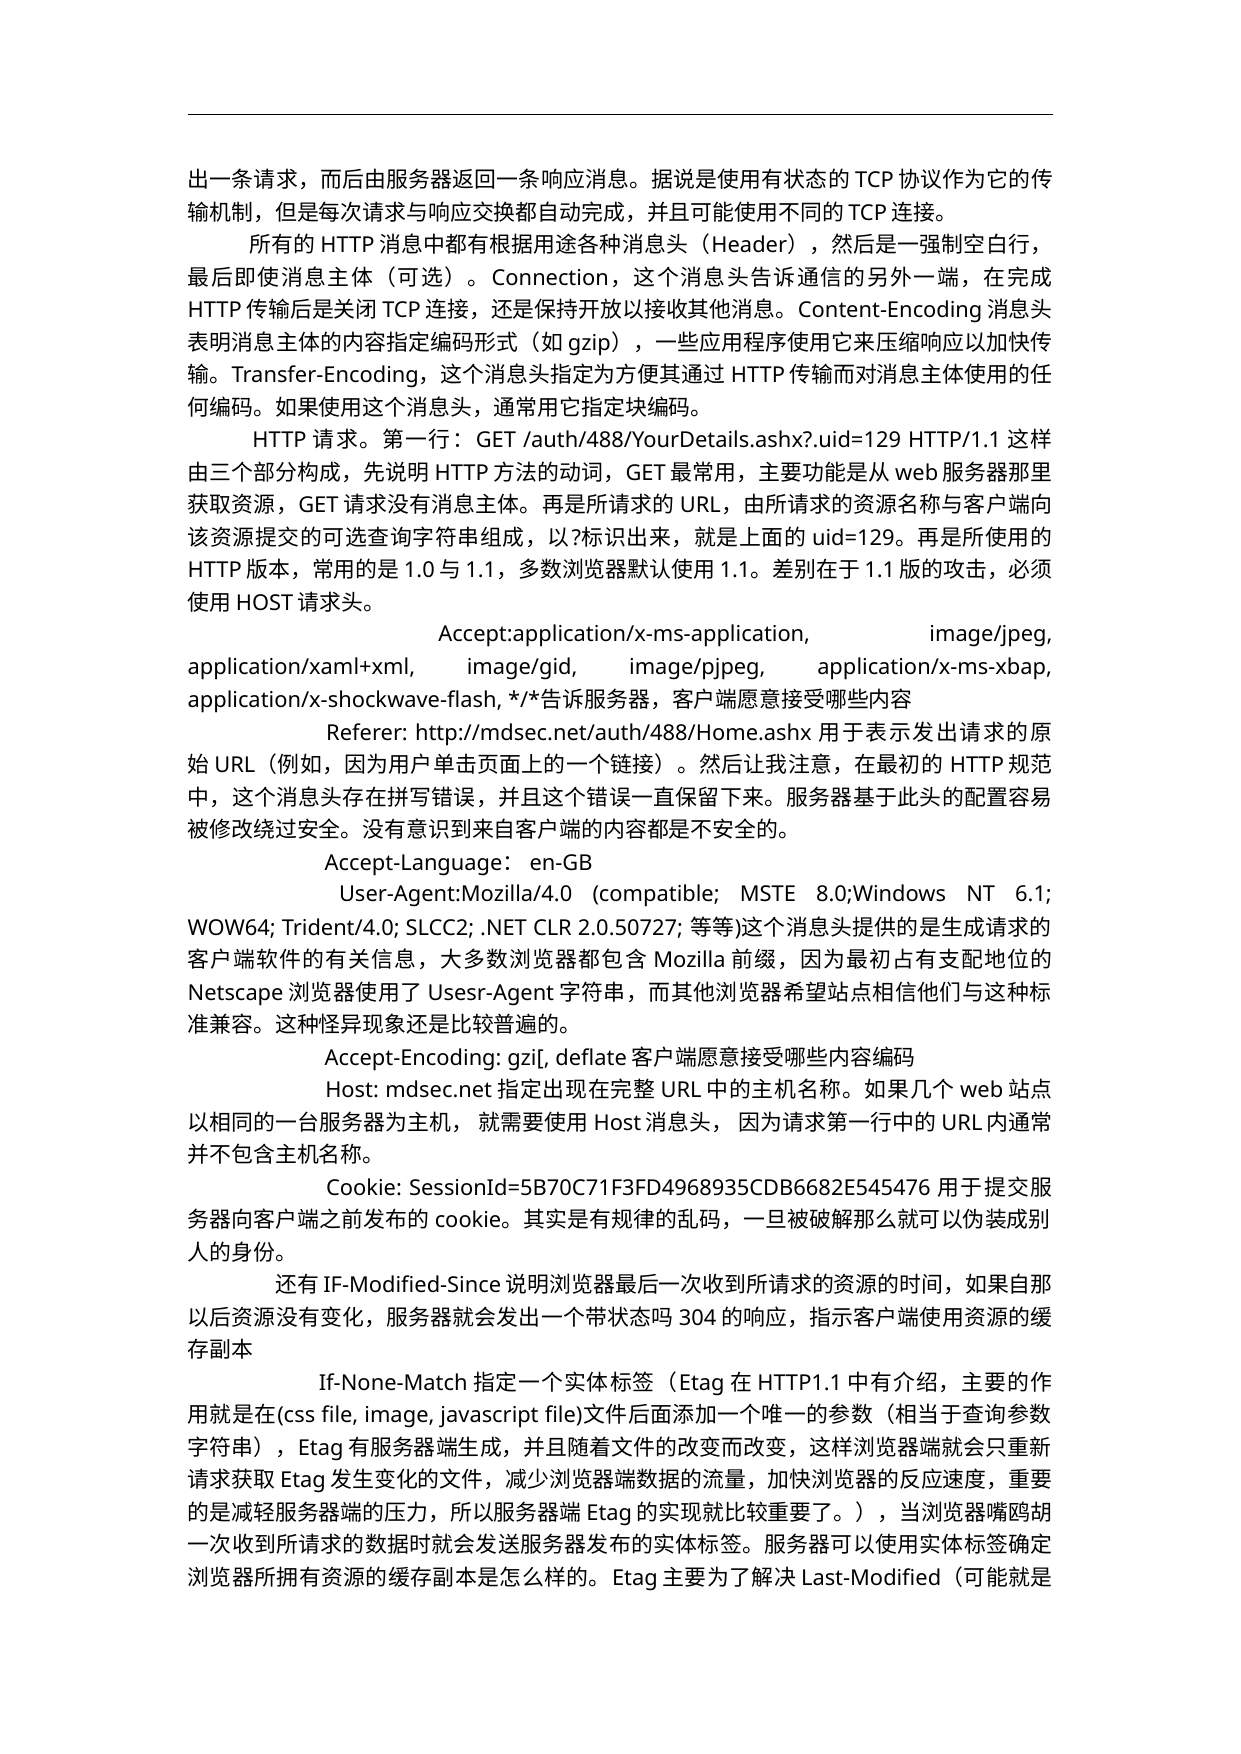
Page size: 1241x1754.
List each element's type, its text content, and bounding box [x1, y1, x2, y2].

text 所有的HTTP消息中都有根据用途各种消息头（Header），然后是一强制空白行，最后即使消息主体（可选）。Connection，这个消息头告诉通信的另外一端，在完成HTTP传输后是关闭TCP连接，还是保持开放以接收其他消息。Content-Encoding消息头表明消息主体的内容指定编码形式（如gzip），一些应用程序使用它来压缩响应以加快传输。Transfer-Encoding，这个消息头指定为方便其通过HTTP传输而对消息主体使用的任何编码。如果使用这个消息头，通常用它指定块编码。 [187, 227, 1053, 422]
text User-Agent:Mozilla/4.0 (compatible; MSTE 8.0;Windows NT 6.1; WOW64; Trident/4.0; SLCC2; .NET CLR 2.0.50727; 等等)这个消息头提供的是生成请求的客户端软件的有关信息，大多数浏览器都包含Mozilla前缀，因为最初占有支配地位的Netscape浏览器使用了Usesr-Agent字符串，而其他浏览器希望站点相信他们与这种标准兼容。这种怪异现象还是比较普遍的。 [187, 877, 1053, 1039]
text Cookie: SessionId=5B70C71F3FD4968935CDB6682E545476用于提交服务器向客户端之前发布的cookie。其实是有规律的乱码，一旦被破解那么就可以伪装成别人的身份。 [187, 1169, 1053, 1267]
text 还有IF-Modified-Since说明浏览器最后一次收到所请求的资源的时间，如果自那以后资源没有变化，服务器就会发出一个带状态吗304的响应，指示客户端使用资源的缓存副本 [187, 1267, 1053, 1364]
text Accept-Encoding: gzi[, deflate客户端愿意接受哪些内容编码 [187, 1039, 1053, 1072]
text HTTP请求。第一行：GET /auth/488/YourDetails.ashx?.uid=129 HTTP/1.1这样由三个部分构成，先说明HTTP方法的动词，GET最常用，主要功能是从web服务器那里获取资源，GET请求没有消息主体。再是所请求的URL，由所请求的资源名称与客户端向该资源提交的可选查询字符串组成，以?标识出来，就是上面的uid=129。再是所使用的HTTP版本，常用的是1.0与1.1，多数浏览器默认使用1.1。差别在于1.1版的攻击，必须使用HOST请求头。 [187, 422, 1053, 617]
text 14.HTTP最初是用于静态网页的，火来被扩展了。它使用这样的消息模型：客户端送出一条请求，而后由服务器返回一条响应消息。据说是使用有状态的TCP协议作为它的传输机制，但是每次请求与响应交换都自动完成，并且可能使用不同的TCP连接。 [187, 162, 1053, 227]
text Accept:application/x-ms-application, image/jpeg, application/xaml+xml, image/gid, image/pjpeg, application/x-ms-xbap, application/x-shockwave-flash, */*告诉服务器，客户端愿意接受哪些内容 [187, 617, 1053, 714]
text Host: mdsec.net指定出现在完整URL中的主机名称。如果几个web站点以相同的一台服务器为主机， 就需要使用Host消息头， 因为请求第一行中的URL内通常并不包含主机名称。 [187, 1072, 1053, 1169]
text Referer: http://mdsec.net/auth/488/Home.ashx用于表示发出请求的原始URL（例如，因为用户单击页面上的一个链接）。然后让我注意，在最初的HTTP规范中，这个消息头存在拼写错误，并且这个错误一直保留下来。服务器基于此头的配置容易被修改绕过安全。没有意识到来自客户端的内容都是不安全的。 [187, 714, 1053, 844]
text Accept-Language： en-GB [187, 844, 1053, 877]
